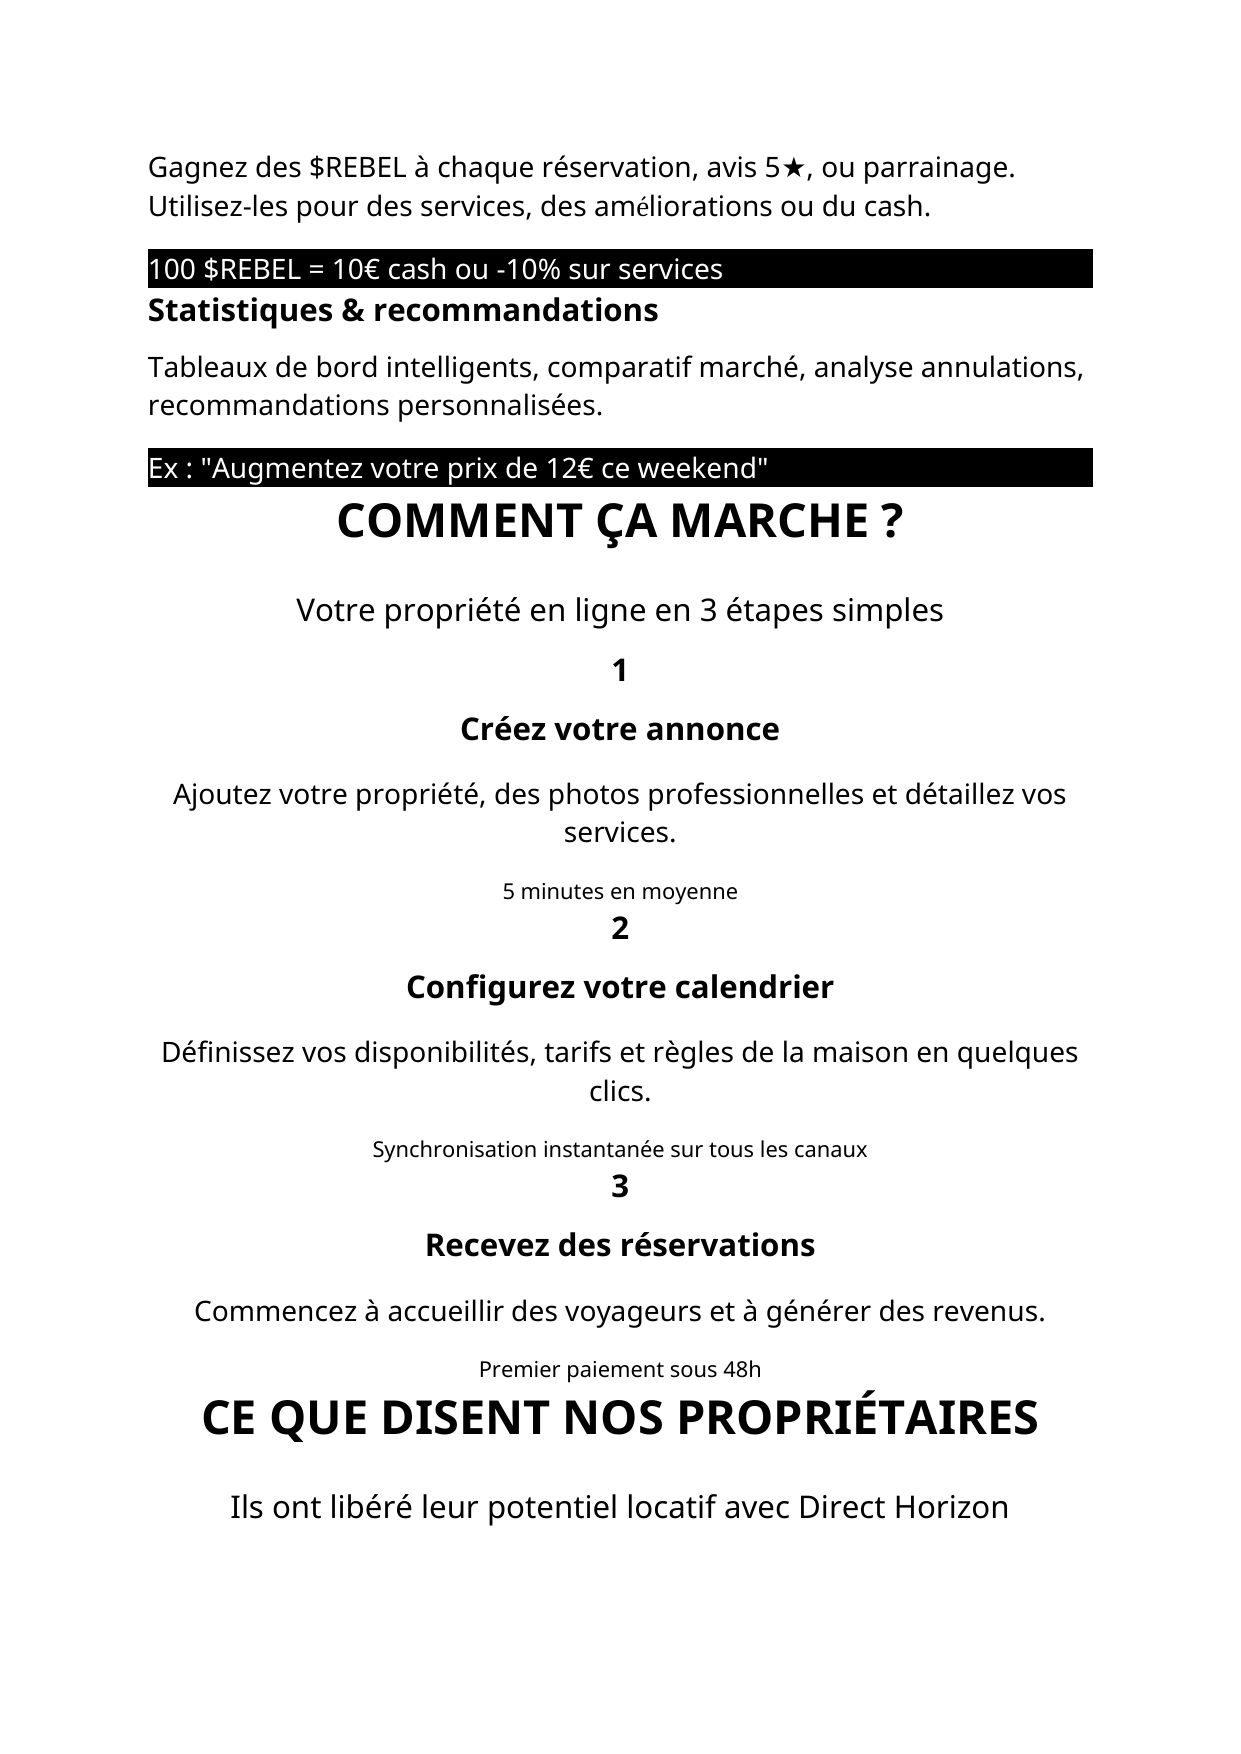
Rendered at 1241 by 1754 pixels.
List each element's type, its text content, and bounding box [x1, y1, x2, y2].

text 1 [148, 647, 1093, 690]
text Créez votre annonce [148, 707, 1093, 749]
text Recevez des réservations [148, 1223, 1093, 1266]
text Ajoutez votre propriété, des photos professionnelles et détaillez vos services. [148, 774, 1093, 851]
text Tableaux de bord intelligents, comparatif marché, analyse annulations, recommandations personnalisées. [148, 347, 1093, 423]
text 2 [148, 906, 1093, 948]
text Premier paiement sous 48h [148, 1354, 1093, 1384]
text COMMENT ÇA MARCHE ? [148, 487, 1093, 551]
text Ils ont libéré leur potentiel locatif avec Direct Horizon [148, 1486, 1093, 1528]
text Gagnez des $REBEL à chaque réservation, avis 5★, ou parrainage. Utilisez-les pour des services, des améliorations ou du cash. [148, 148, 1093, 224]
text Ex : "Augmentez votre prix de 12€ ce weekend" [148, 448, 1093, 487]
text Commencez à accueillir des voyageurs et à générer des revenus. [148, 1291, 1093, 1329]
text 3 [148, 1164, 1093, 1207]
text Définissez vos disponibilités, tarifs et règles de la maison en quelques clics. [148, 1033, 1093, 1109]
text Synchronisation instantanée sur tous les canaux [148, 1134, 1093, 1164]
text 100 $REBEL = 10€ cash ou -10% sur services [148, 249, 1093, 288]
text CE QUE DISENT NOS PROPRIÉTAIRES [148, 1384, 1093, 1448]
text Configurez votre calendrier [148, 965, 1093, 1008]
text Statistiques & recommandations [148, 288, 1093, 330]
text Votre propriété en ligne en 3 étapes simples [148, 588, 1093, 631]
text 5 minutes en moyenne [148, 876, 1093, 906]
